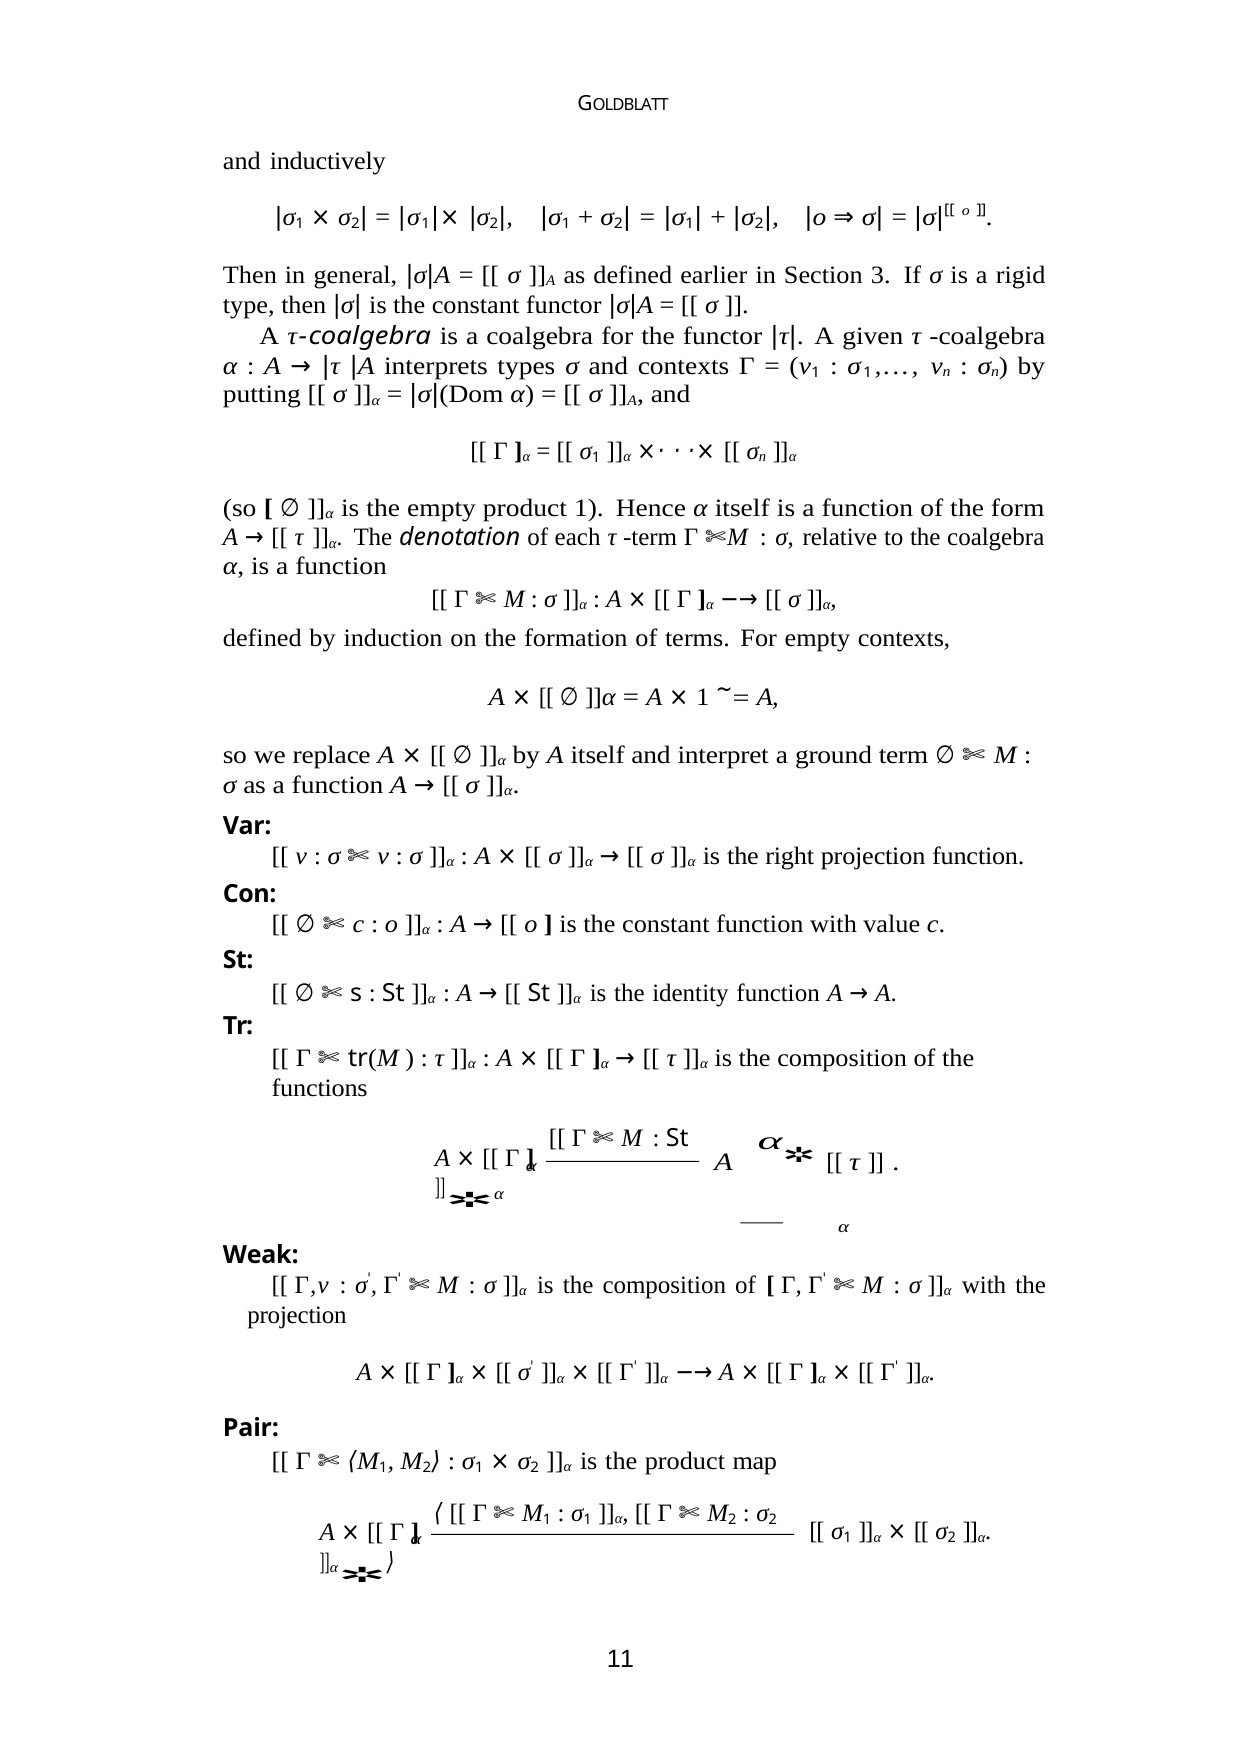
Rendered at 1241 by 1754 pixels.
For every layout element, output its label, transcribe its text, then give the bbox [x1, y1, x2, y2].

subtitle St: [223, 941, 259, 975]
subtitle Var: [223, 806, 1069, 841]
text A × [[ Γ ] ⟨ [[ Γ ✄ M1 : σ1 ]]α, [[ Γ ✄ M2 : σ2 ]]α✲⟩ [319, 1494, 798, 1586]
text Tr: [223, 1007, 259, 1041]
text A α✲ [[ τ ]] . [714, 1126, 1069, 1175]
text so we replace A × [[ ∅ ]]α by A itself and interpret a ground term ∅ ✄ M : σ as a function A → [[ σ ]]α. [223, 740, 1046, 799]
text A × [[ Γ ] [[ Γ ✄ M : St ]]✲α [434, 1120, 702, 1212]
text [[ ∅ ✄ s : St ]]α : A → [[ St ]]α is the identity function A → A. [271, 974, 1069, 1008]
subtitle Weak: [223, 1235, 1069, 1270]
text A τ-coalgebra is a coalgebra for the functor |τ|. A given τ -coalgebra α : A → |τ |A interprets types σ and contexts Γ = (v1 : σ1,..., vn : σn) by putting [[ σ ]]α = |σ|(Dom α) = [[ σ ]]A, and [223, 320, 1046, 408]
text A × [[ Γ ]α × [[ σ' ]]α × [[ Γ' ]]α −→ A × [[ Γ ]α × [[ Γ' ]]α. [223, 1357, 1069, 1387]
text [[ Γ ]α = [[ σ1 ]]α ×· · ·× [[ σn ]]α [314, 432, 952, 466]
subtitle Pair: [223, 1410, 798, 1443]
text (so [ ∅ ]]α is the empty product 1). Hence α itself is a function of the form A → [[ τ ]]α. The denotation of each τ -term Γ ✄M : σ, relative to the coalgebra α, is a function [223, 495, 1046, 579]
text [[ Γ ✄ tr(M ) : τ ]]α : A × [[ Γ ]α → [[ τ ]]α is the composition of the functions [271, 1039, 1069, 1102]
text |σ1 × σ2| = |σ1|× |σ2|, |σ1 + σ2| = |σ1| + |σ2|, |o ⇒ σ| = |σ|[[ o ]]. [198, 199, 1069, 233]
text defined by induction on the formation of terms. For empty contexts, [223, 623, 1069, 652]
text and inductively [223, 146, 1069, 175]
text [[ Γ ✄ M : σ ]]α : A × [[ Γ ]α −→ [[ σ ]]α, [314, 584, 953, 613]
text [[ σ1 ]]α × [[ σ2 ]]α. [809, 1513, 1069, 1547]
subtitle Con: [223, 874, 1069, 909]
text A × [[ ∅ ]]α = A × 1 ∼= A, [314, 674, 953, 712]
text [[ Γ,v : σ', Γ' ✄ M : σ ]]α is the composition of [ Γ, Γ' ✄ M : σ ]]α with the projection [247, 1270, 1069, 1329]
text [[ ∅ ✄ c : o ]]α : A → [[ o ] is the constant function with value c. [271, 909, 1069, 938]
text Then in general, |σ|A = [[ σ ]]A as defined earlier in Section 3. If σ is a rigid type, then |σ| is the constant functor |σ|A = [[ σ ]]. [223, 260, 1046, 319]
text [[ Γ ✄ ⟨M1, M2⟩ : σ1 × σ2 ]]α is the product map [271, 1443, 798, 1476]
text [[ v : σ ✄ v : σ ]]α : A × [[ σ ]]α → [[ σ ]]α is the right projection function. [271, 841, 1069, 870]
